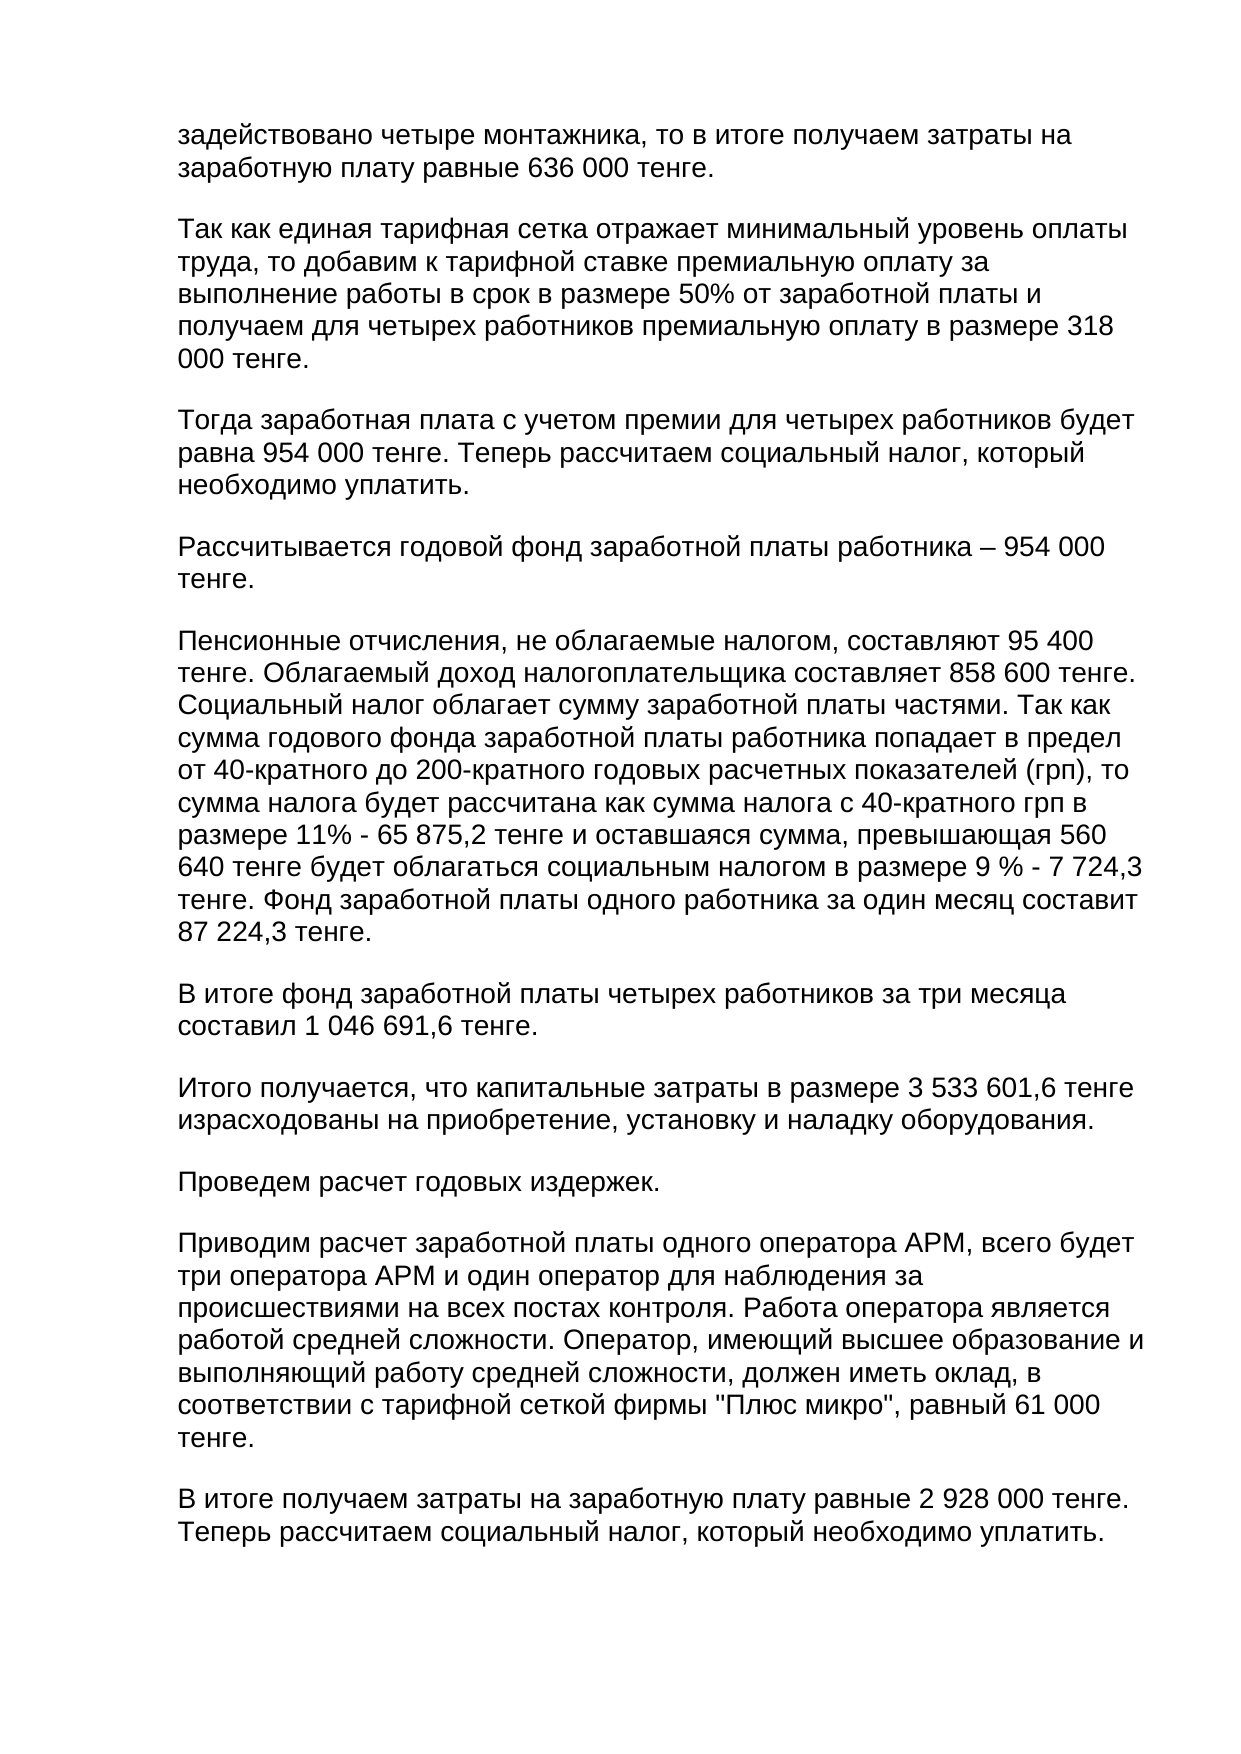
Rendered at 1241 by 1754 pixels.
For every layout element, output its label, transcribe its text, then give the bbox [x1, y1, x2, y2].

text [177, 118, 1152, 183]
text Приводим расчет заработной платы одного оператора АРМ, всего будет три оператора АРМ и один оператор для наблюдения за происшествиями на всех постах контроля. Работа оператора является работой средней сложности. Оператор, имеющий высшее образование и выполняющий работу средней сложности, должен иметь оклад, в соответствии с тарифной сеткой фирмы "Плюс микро", равный 61 000 тенге. [177, 1226, 1152, 1453]
text Тогда заработная плата с учетом премии для четырех работников будет равна 954 000 тенге. Теперь рассчитаем социальный налог, который необходимо уплатить. [177, 403, 1152, 500]
text В итоге фонд заработной платы четырех работников за три месяца составил 1 046 691,6 тенге. [177, 977, 1152, 1041]
text В итоге получаем затраты на заработную плату равные 2 928 000 тенге. Теперь рассчитаем социальный налог, который необходимо уплатить. [177, 1482, 1152, 1547]
text Так как единая тарифная сетка отражает минимальный уровень оплаты труда, то добавим к тарифной ставке премиальную оплату за выполнение работы в срок в размере 50% от заработной платы и получаем для четырех работников премиальную оплату в размере 318 000 тенге. [177, 212, 1152, 374]
text Пенсионные отчисления, не облагаемые налогом, составляют 95 400 тенге. Облагаемый доход налогоплательщика составляет 858 600 тенге. Социальный налог облагает сумму заработной платы частями. Так как сумма годового фонда заработной платы работника попадает в предел от 40-кратного до 200-кратного годовых расчетных показателей (грп), то сумма налога будет рассчитана как сумма налога с 40-кратного грп в размере 11% - 65 875,2 тенге и оставшаяся сумма, превышающая 560 640 тенге будет облагаться социальным налогом в размере 9 % - 7 724,3 тенге. Фонд заработной платы одного работника за один месяц составит 87 224,3 тенге. [177, 623, 1152, 947]
text Рассчитывается годовой фонд заработной платы работника – 954 000 тенге. [177, 529, 1152, 594]
text Итого получается, что капитальные затраты в размере 3 533 601,6 тенге израсходованы на приобретение, установку и наладку оборудования. [177, 1071, 1152, 1135]
text Проведем расчет годовых издержек. [177, 1164, 1152, 1197]
